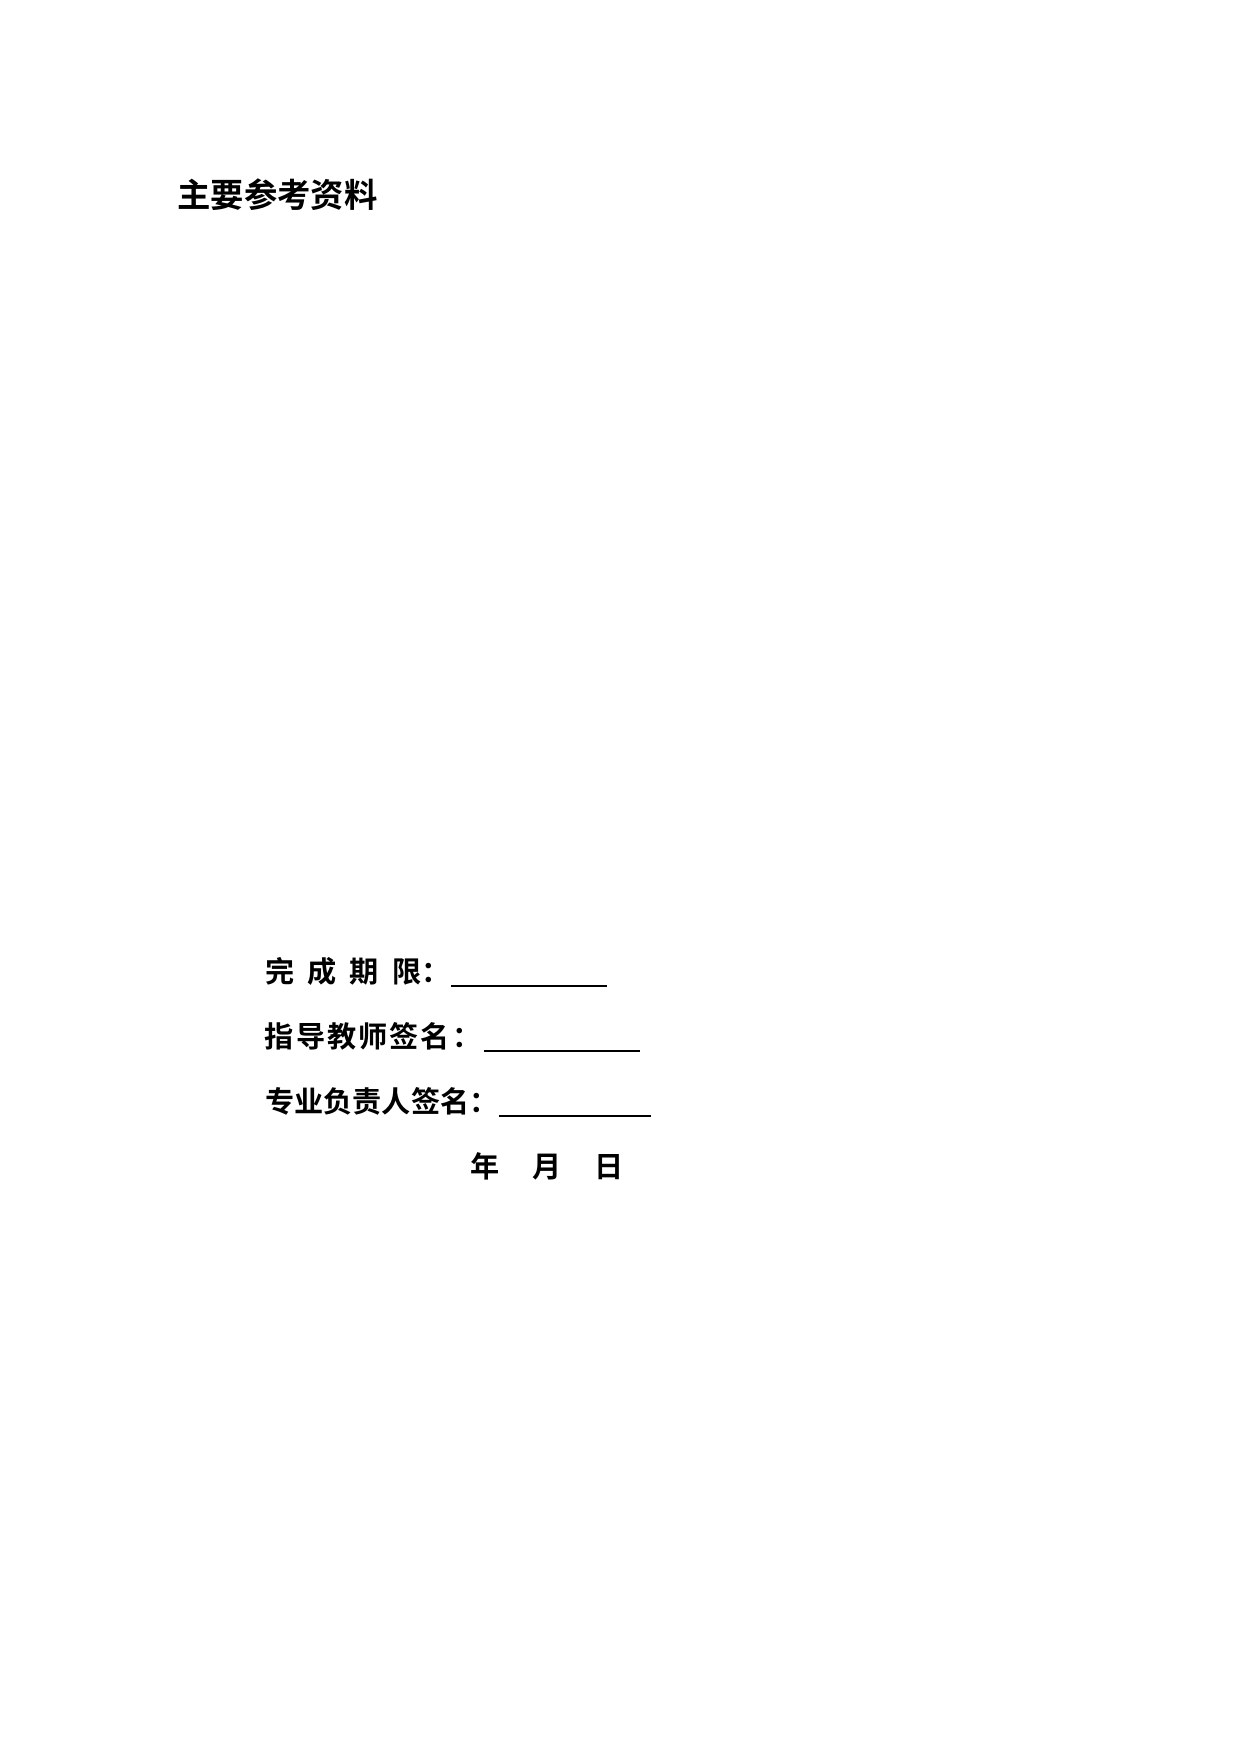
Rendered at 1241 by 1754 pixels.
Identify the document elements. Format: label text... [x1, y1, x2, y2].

text 指导教师签名： [177, 1002, 1122, 1067]
text 完 成 期 限： [177, 937, 1122, 1002]
subtitle 主要参考资料 [177, 162, 1122, 227]
text 专业负责人签名： [177, 1067, 1122, 1132]
text 年 月 日 [177, 1132, 1122, 1197]
